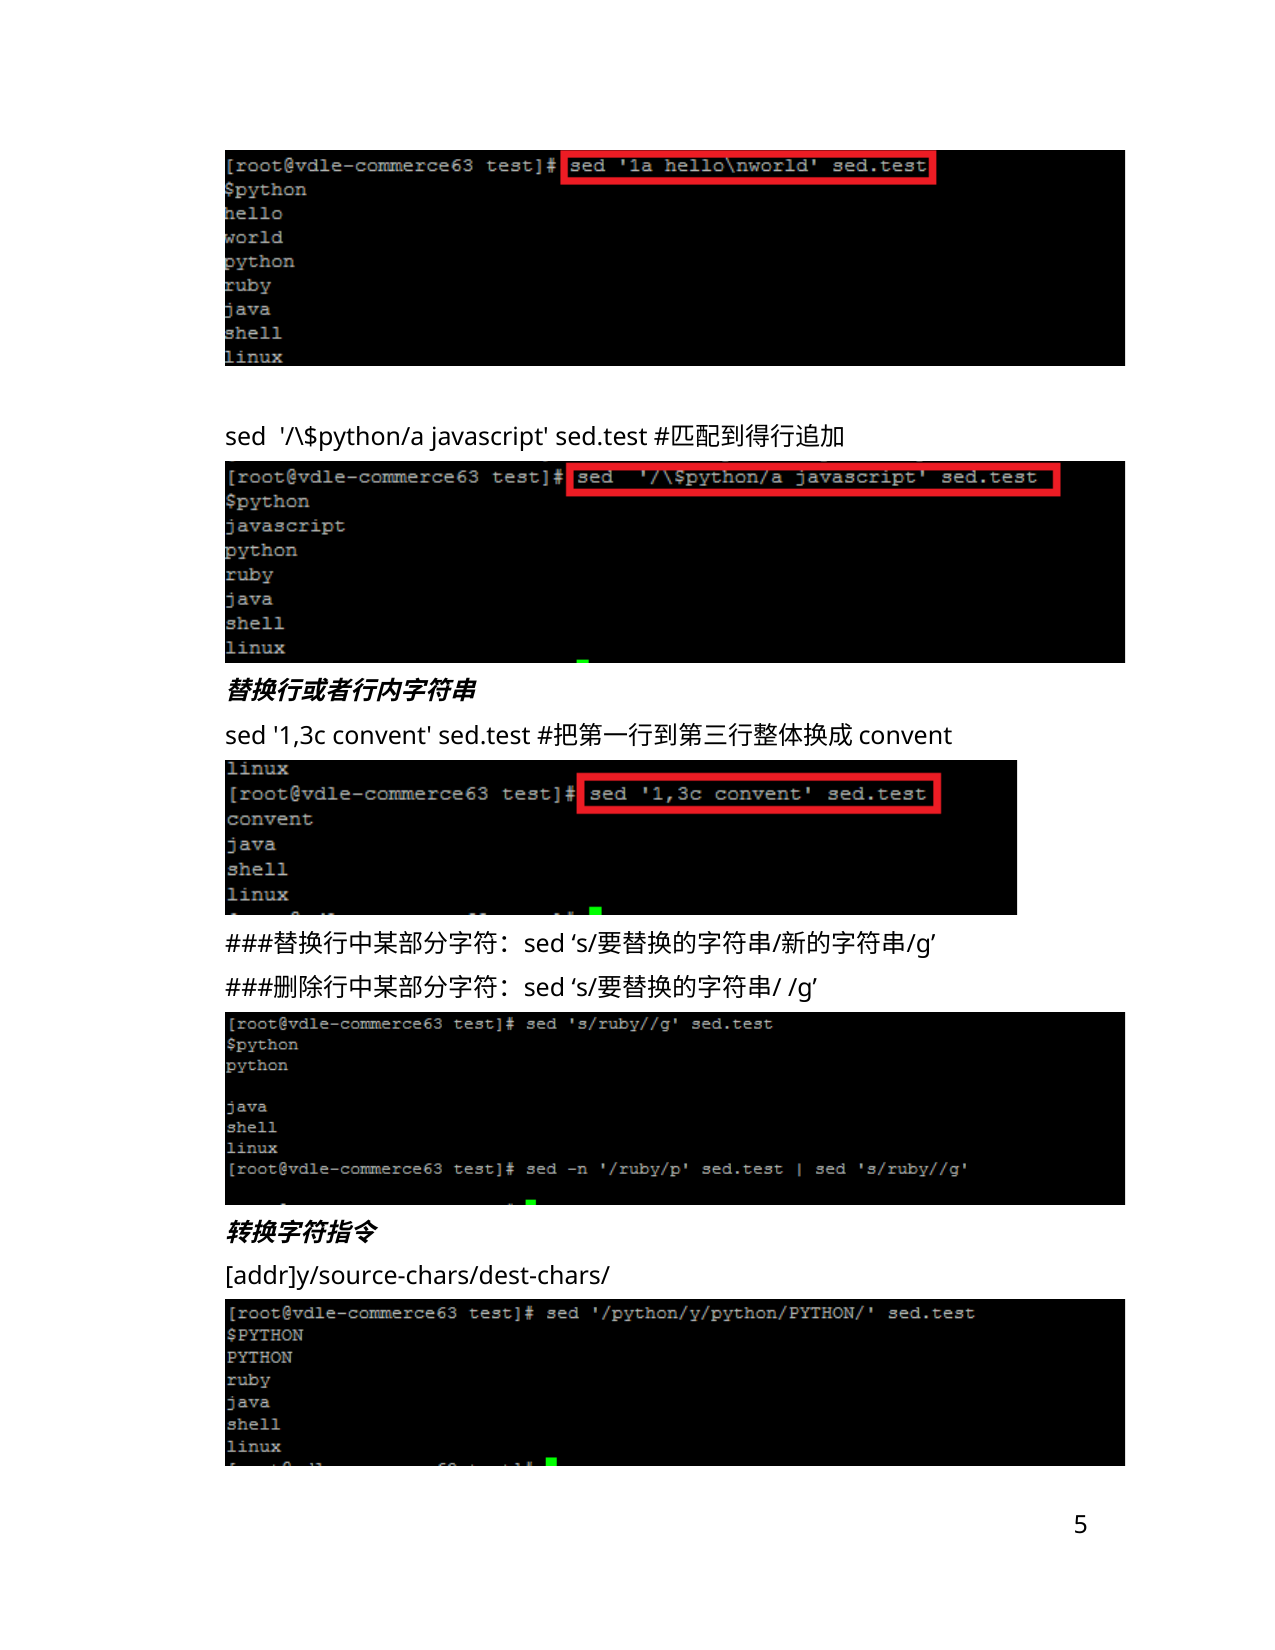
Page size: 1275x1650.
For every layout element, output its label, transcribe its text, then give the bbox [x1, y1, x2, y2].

picture [225, 1299, 1125, 1466]
text [addr]y/source-chars/dest-chars/ [225, 1257, 1087, 1291]
picture [225, 760, 1018, 915]
picture [225, 461, 1125, 663]
text ###替换行中某部分字符：sed ‘s/要替换的字符串/新的字符串/g’ [225, 923, 1087, 959]
picture [225, 150, 1125, 366]
text 替换行或者行内字符串 [225, 671, 1087, 707]
text ###删除行中某部分字符：sed ‘s/要替换的字符串/ /g’ [225, 968, 1087, 1004]
picture [225, 1012, 1125, 1205]
text sed '/\$python/a javascript' sed.test #匹配到得行追加 [225, 416, 1087, 453]
text sed '1,3c convent' sed.test #把第一行到第三行整体换成convent [225, 715, 1087, 752]
text 转换字符指令 [225, 1213, 1087, 1249]
